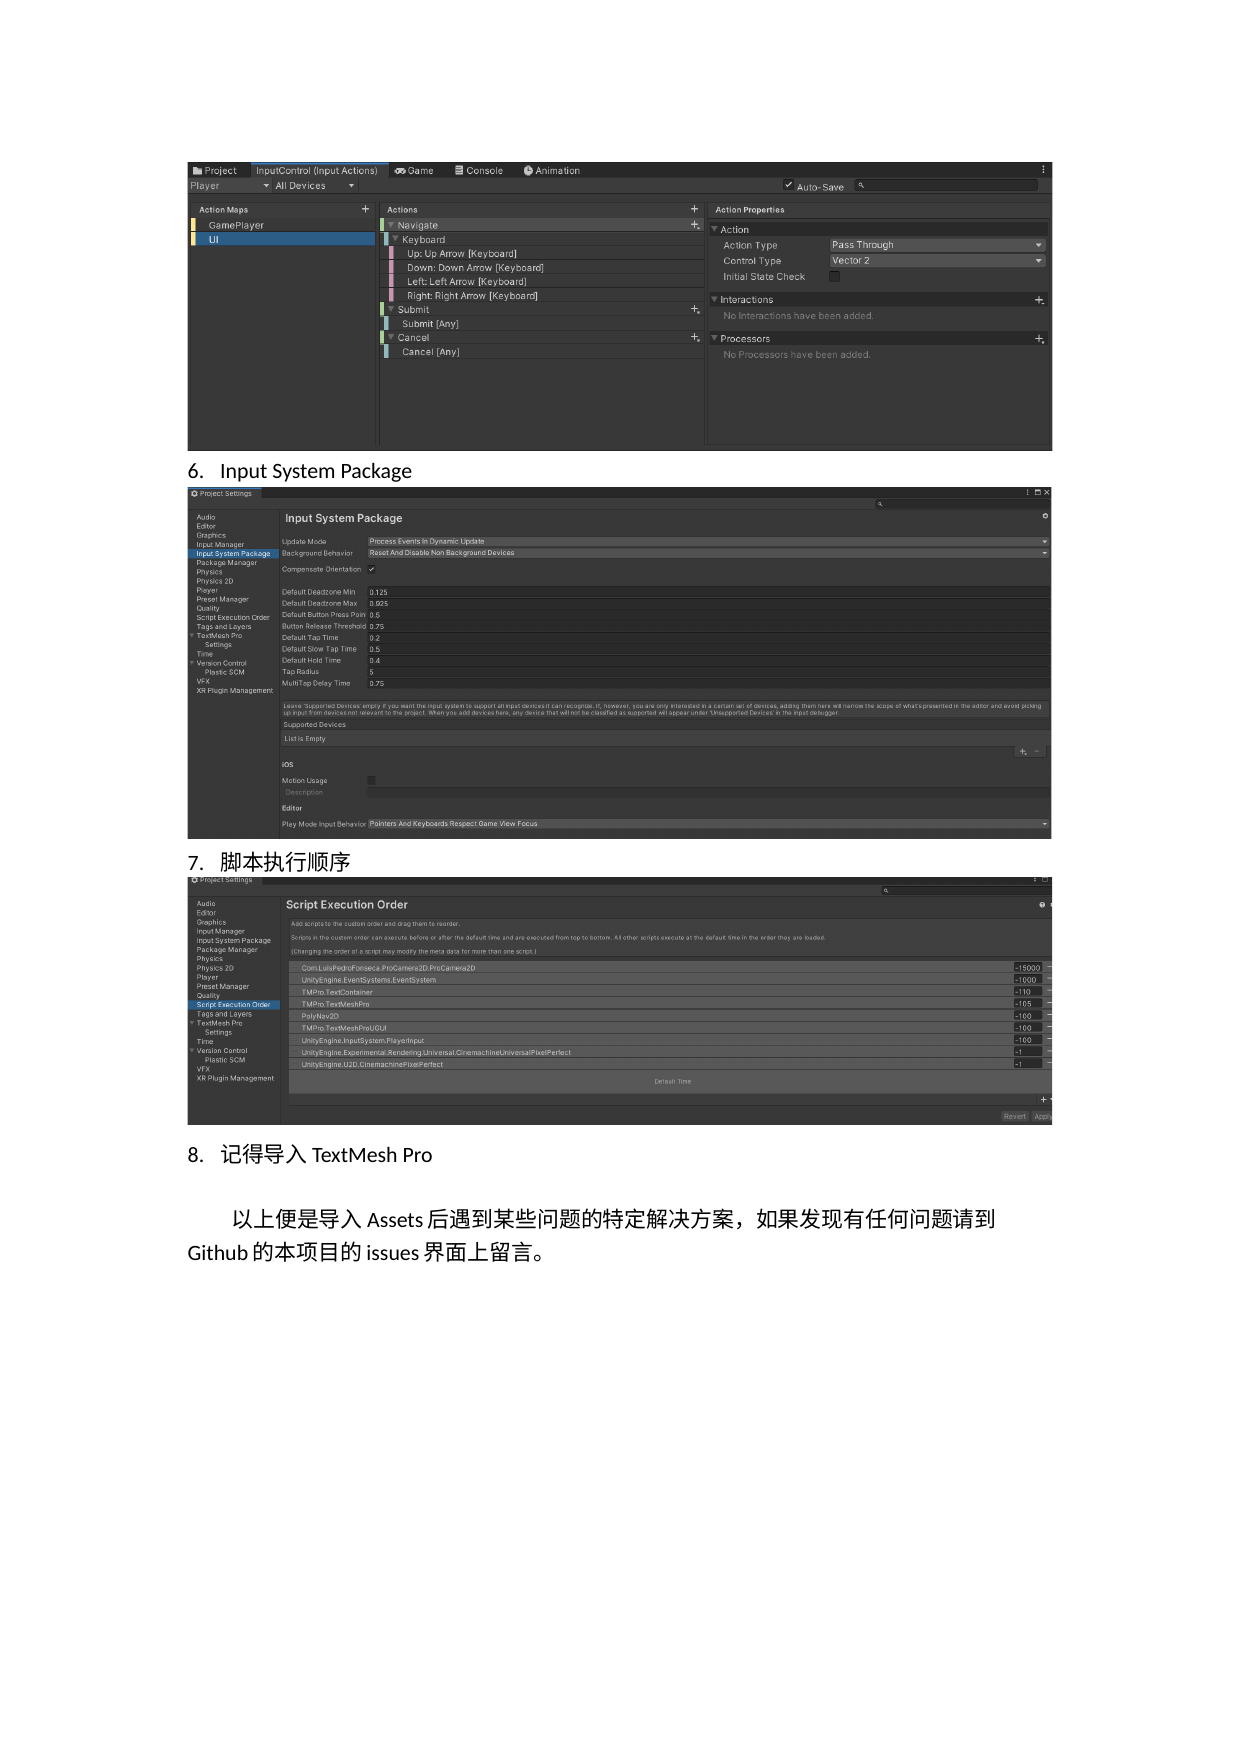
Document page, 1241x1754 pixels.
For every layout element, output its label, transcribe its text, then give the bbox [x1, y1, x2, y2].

list 脚本执行顺序 [187, 844, 1053, 877]
picture [187, 877, 1053, 1125]
picture [187, 162, 1053, 451]
picture [187, 487, 1052, 839]
list Input System Package [187, 454, 1053, 487]
list 记得导入TextMesh Pro [187, 1137, 1053, 1169]
list 以上便是导入Assets后遇到某些问题的特定解决方案，如果发现有任何问题请到Github的本项目的issues界面上留言。 [187, 1202, 1053, 1267]
